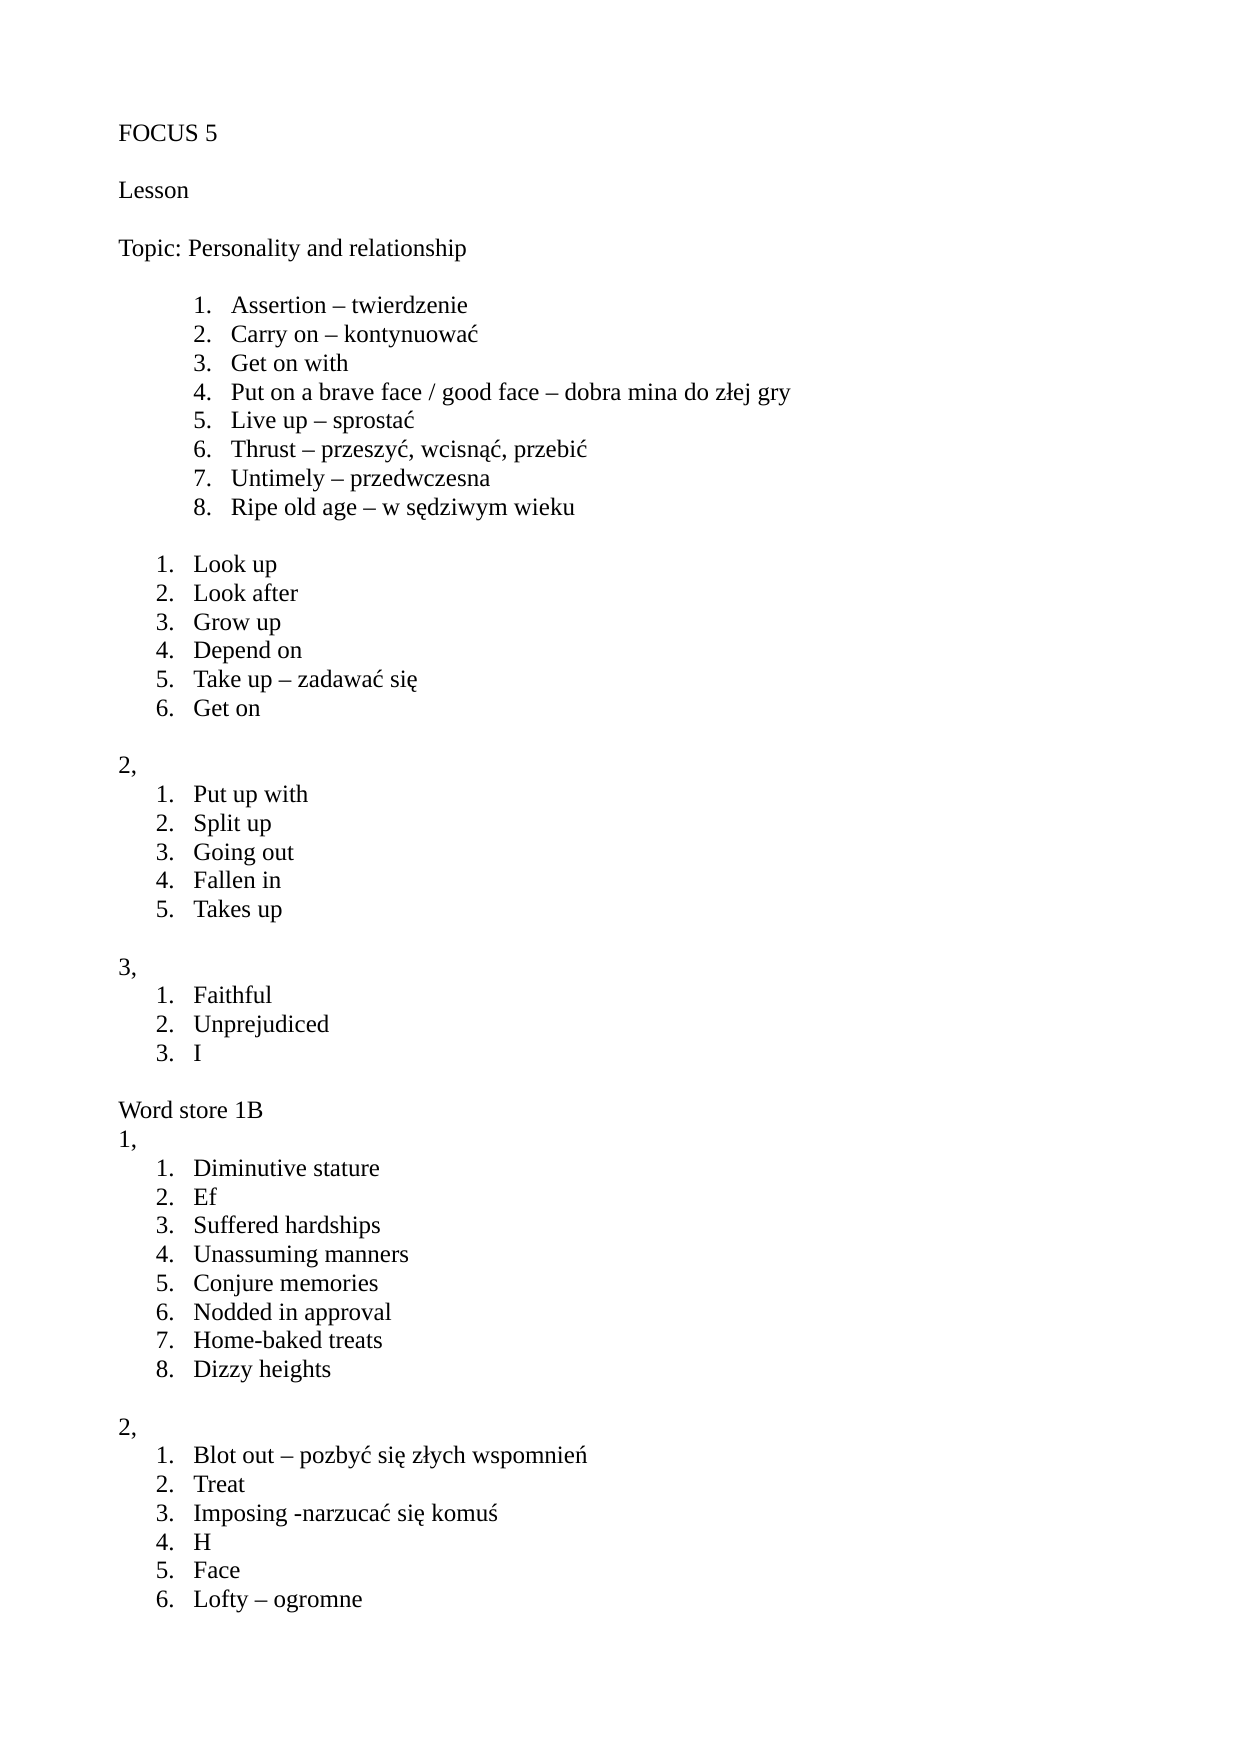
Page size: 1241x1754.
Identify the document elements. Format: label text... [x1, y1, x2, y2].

list Carry on – kontynuować [193, 319, 1122, 348]
list Get on [156, 693, 1122, 722]
list Face [156, 1556, 1122, 1584]
text 2, [118, 1412, 1122, 1441]
list Conjure memories [156, 1268, 1122, 1297]
list Treat [156, 1469, 1122, 1498]
list Get on with [193, 348, 1122, 377]
list Take up – zadawać się [156, 664, 1122, 693]
list Blot out – pozbyć się złych wspomnień [156, 1441, 1122, 1469]
list Look up [156, 549, 1122, 578]
list Ripe old age – w sędziwym wieku [193, 492, 1122, 521]
list Takes up [156, 894, 1122, 923]
text FOCUS 5 [118, 118, 1122, 147]
list I [156, 1038, 1122, 1067]
list Ef [156, 1182, 1122, 1211]
list Faithful [156, 981, 1122, 1009]
list Put up with [156, 779, 1122, 808]
list H [156, 1527, 1122, 1556]
text 1, [118, 1124, 1122, 1153]
text Topic: Personality and relationship [118, 233, 1122, 262]
list Look after [156, 578, 1122, 607]
text 3, [118, 952, 1122, 981]
list Split up [156, 808, 1122, 837]
list Unassuming manners [156, 1239, 1122, 1268]
list Imposing -narzucać się komuś [156, 1498, 1122, 1527]
text Lesson [118, 176, 1122, 204]
list Home-baked treats [156, 1326, 1122, 1354]
list Assertion – twierdzenie [193, 291, 1122, 319]
list Lofty – ogromne [156, 1584, 1122, 1613]
list Grow up [156, 607, 1122, 636]
list Dizzy heights [156, 1354, 1122, 1383]
list Thrust – przeszyć, wcisnąć, przebić [193, 434, 1122, 463]
list Suffered hardships [156, 1211, 1122, 1239]
list Diminutive stature [156, 1153, 1122, 1182]
list Depend on [156, 636, 1122, 664]
list Untimely – przedwczesna [193, 463, 1122, 492]
list Unprejudiced [156, 1009, 1122, 1038]
list Going out [156, 837, 1122, 866]
text 2, [118, 751, 1122, 779]
list Put on a brave face / good face – dobra mina do złej gry [193, 377, 1122, 406]
list Live up – sprostać [193, 406, 1122, 434]
list Nodded in approval [156, 1297, 1122, 1326]
text Word store 1B [118, 1096, 1122, 1124]
list Fallen in [156, 866, 1122, 894]
